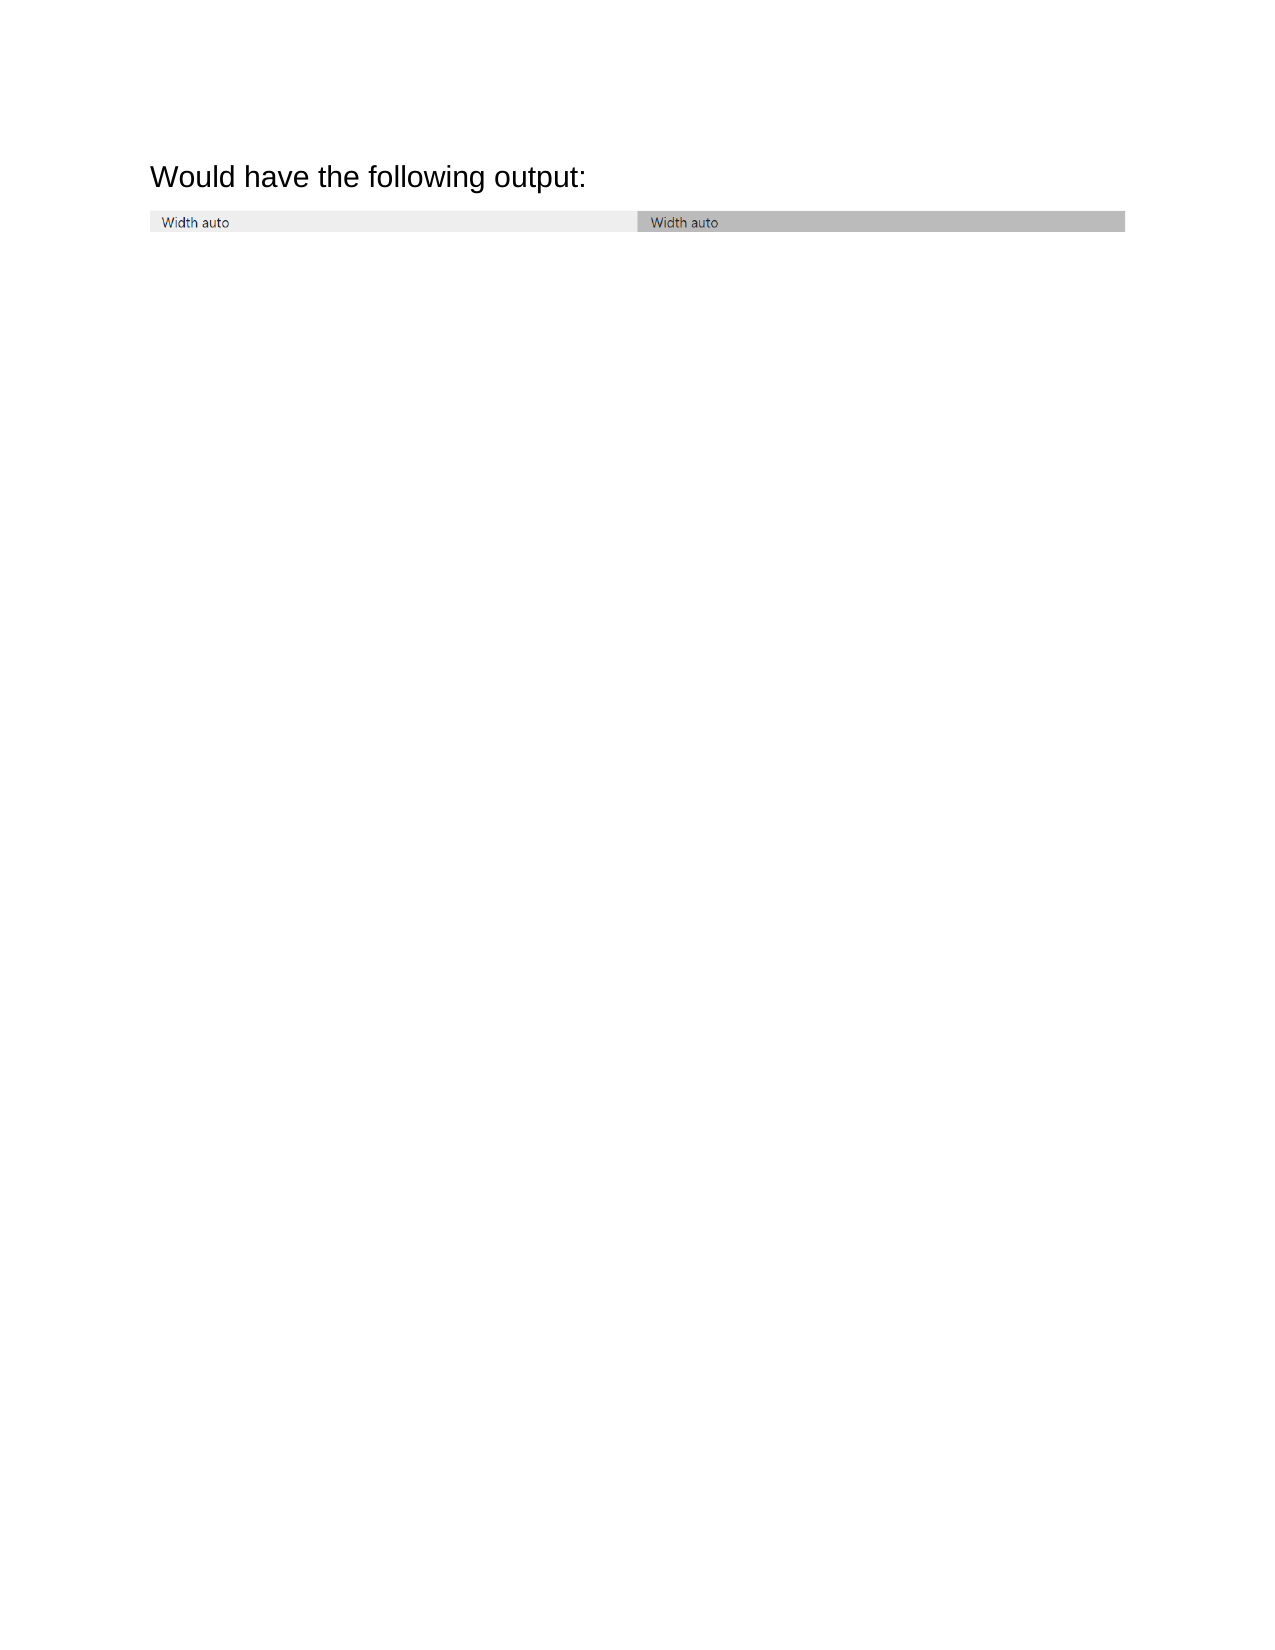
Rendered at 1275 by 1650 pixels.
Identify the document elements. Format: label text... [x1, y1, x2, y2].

text Would have the following output: [150, 150, 1125, 194]
picture [150, 210, 1125, 232]
